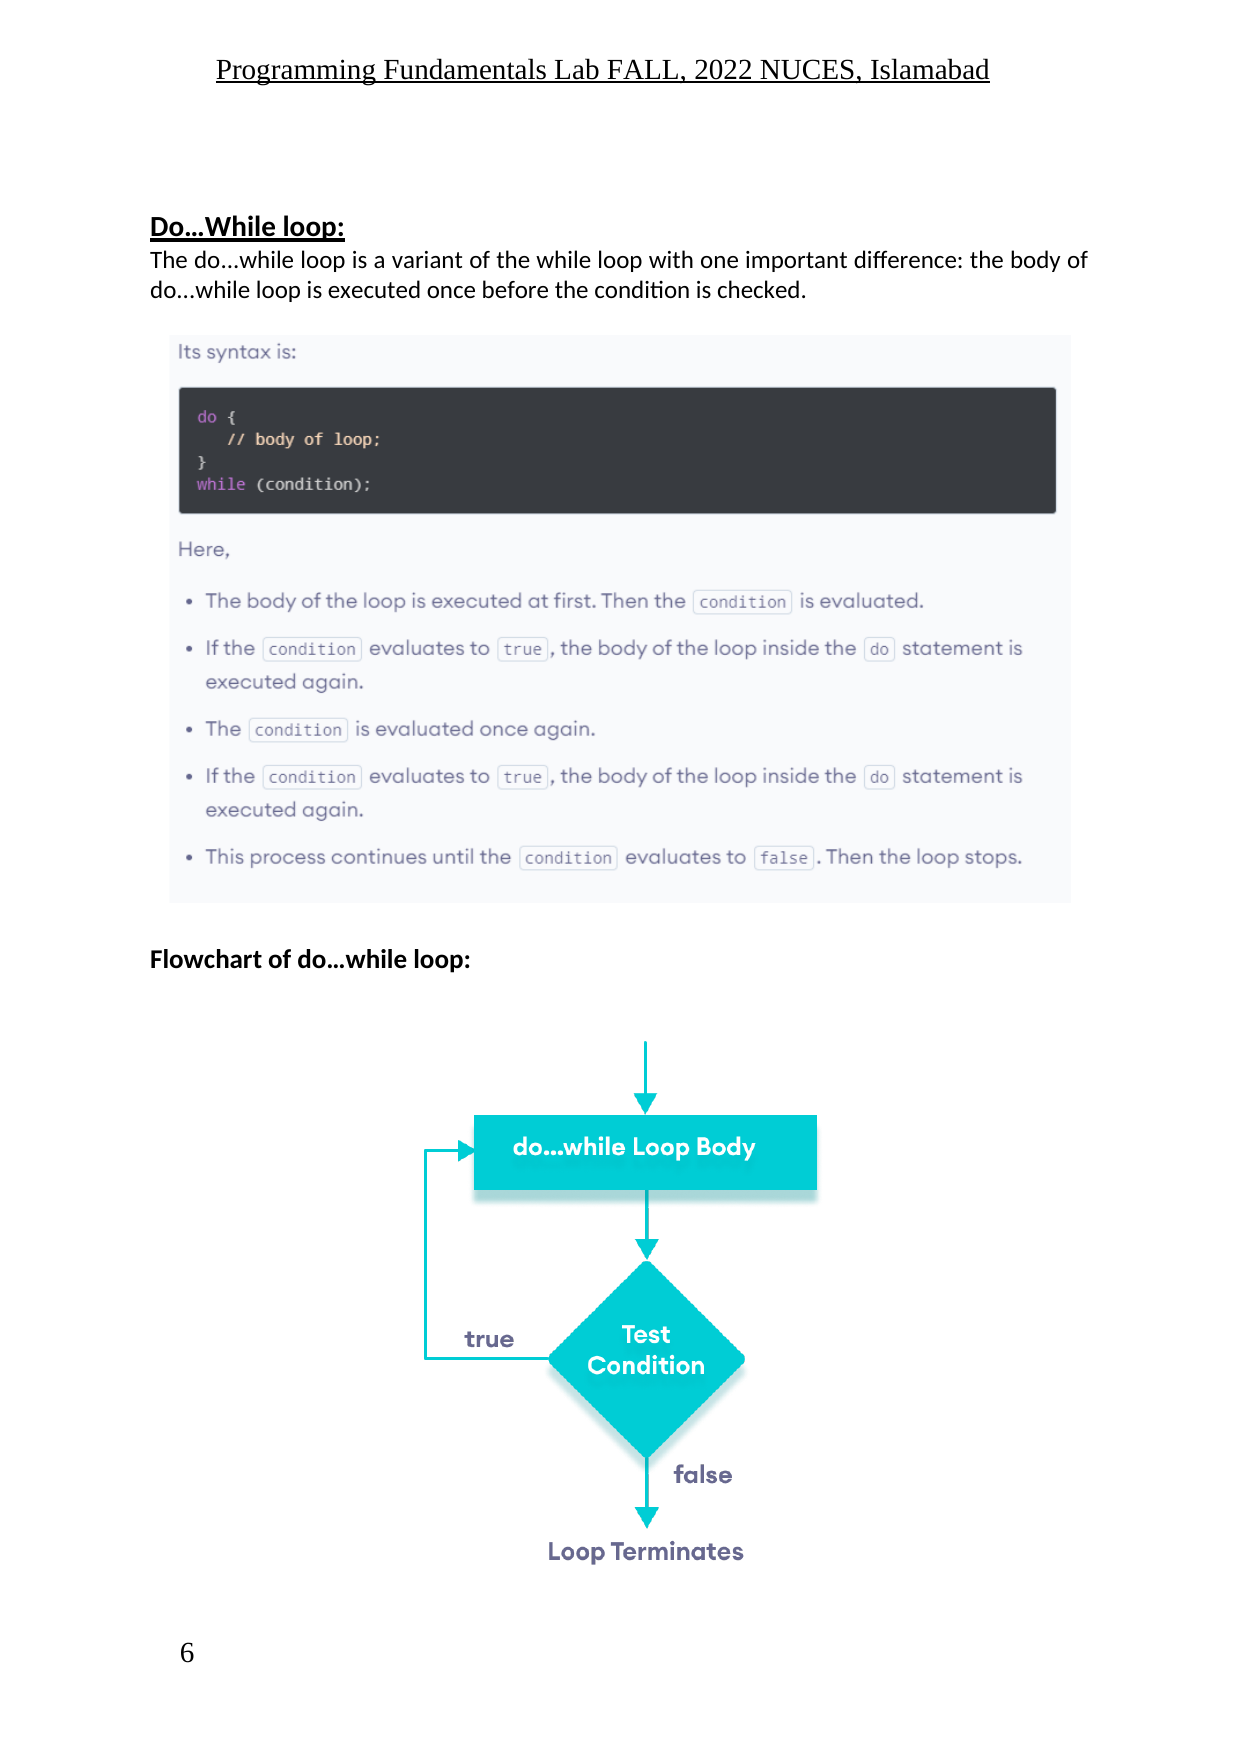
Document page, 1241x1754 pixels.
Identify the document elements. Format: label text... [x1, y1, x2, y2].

text The do...while loop is a variant of the while loop with one important difference: the body of do...while loop is executed once before the condition is checked. [150, 244, 1090, 305]
subtitle Do…While loop: [150, 208, 1090, 244]
picture [169, 335, 1071, 903]
picture [386, 1005, 854, 1603]
subtitle Flowchart of do…while loop: [150, 942, 1090, 975]
